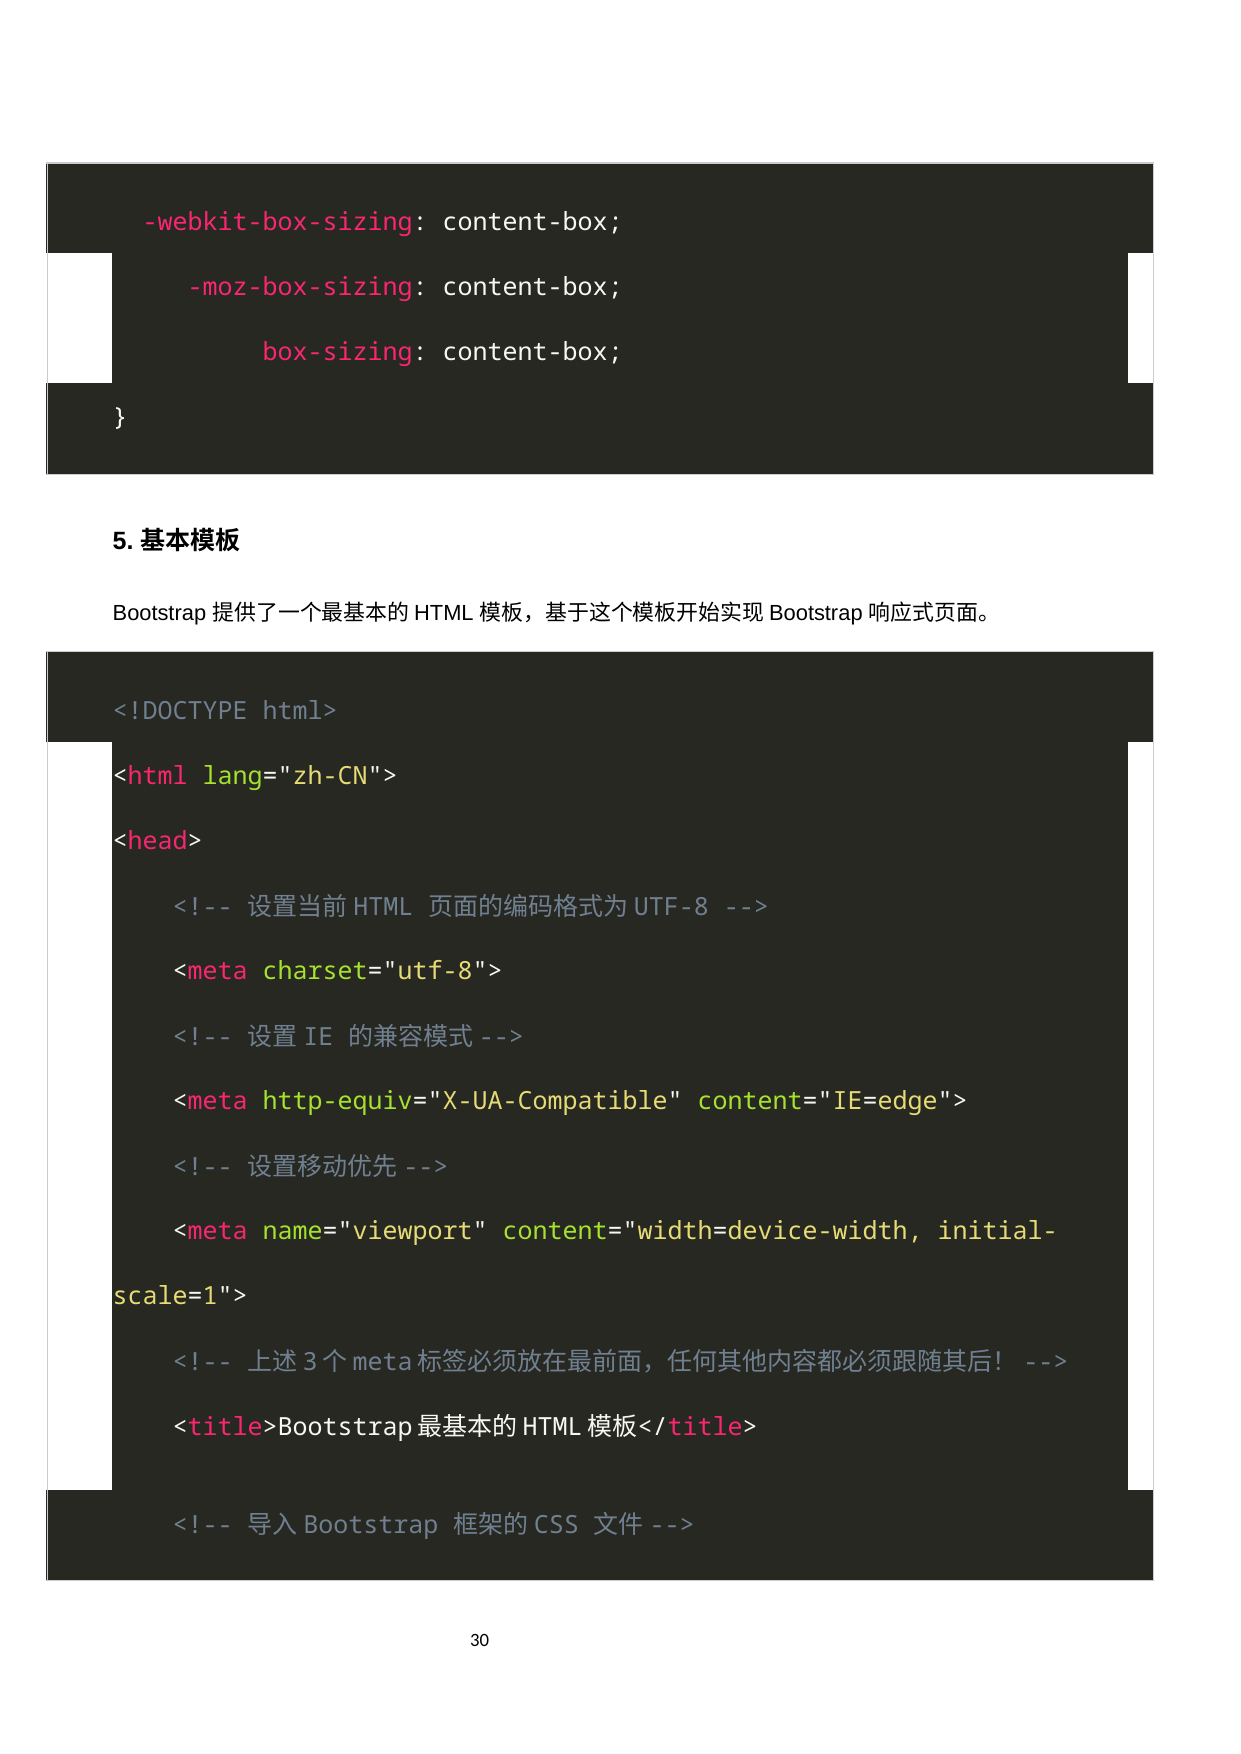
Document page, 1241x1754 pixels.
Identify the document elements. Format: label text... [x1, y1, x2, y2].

text <meta http-equiv="X-UA-Compatible" content="IE=edge"> [112, 1067, 1128, 1132]
text -moz-box-sizing: content-box; [112, 253, 1128, 318]
text <html lang="zh-CN"> [112, 742, 1128, 807]
text 5. 基本模板 [112, 506, 1128, 571]
text <head> [112, 807, 1128, 872]
text <!-- 设置 IE 的兼容模式 --> [112, 1002, 1128, 1067]
text <!-- 设置当前 HTML 页面的编码格式为 UTF-8 --> [112, 872, 1128, 937]
text <!-- 设置移动优先 --> [112, 1132, 1128, 1197]
text <!-- 上述3个meta标签必须放在最前面，任何其他内容都必须跟随其后！ --> [112, 1327, 1128, 1392]
text -webkit-box-sizing: content-box; [48, 164, 1153, 253]
text <!-- 导入 Bootstrap 框架的 CSS 文件 --> [48, 1463, 1153, 1580]
text Bootstrap 提供了一个最基本的 HTML 模板，基于这个模板开始实现 Bootstrap 响应式页面。 [112, 595, 1128, 627]
text <!DOCTYPE html> [48, 652, 1153, 742]
text <meta name="viewport" content="width=device-width, initial-scale=1"> [112, 1197, 1128, 1327]
text <meta charset="utf-8"> [112, 937, 1128, 1002]
text <title>Bootstrap最基本的HTML模板</title> [112, 1392, 1128, 1457]
text } [48, 357, 1153, 474]
text box-sizing: content-box; [112, 318, 1128, 357]
